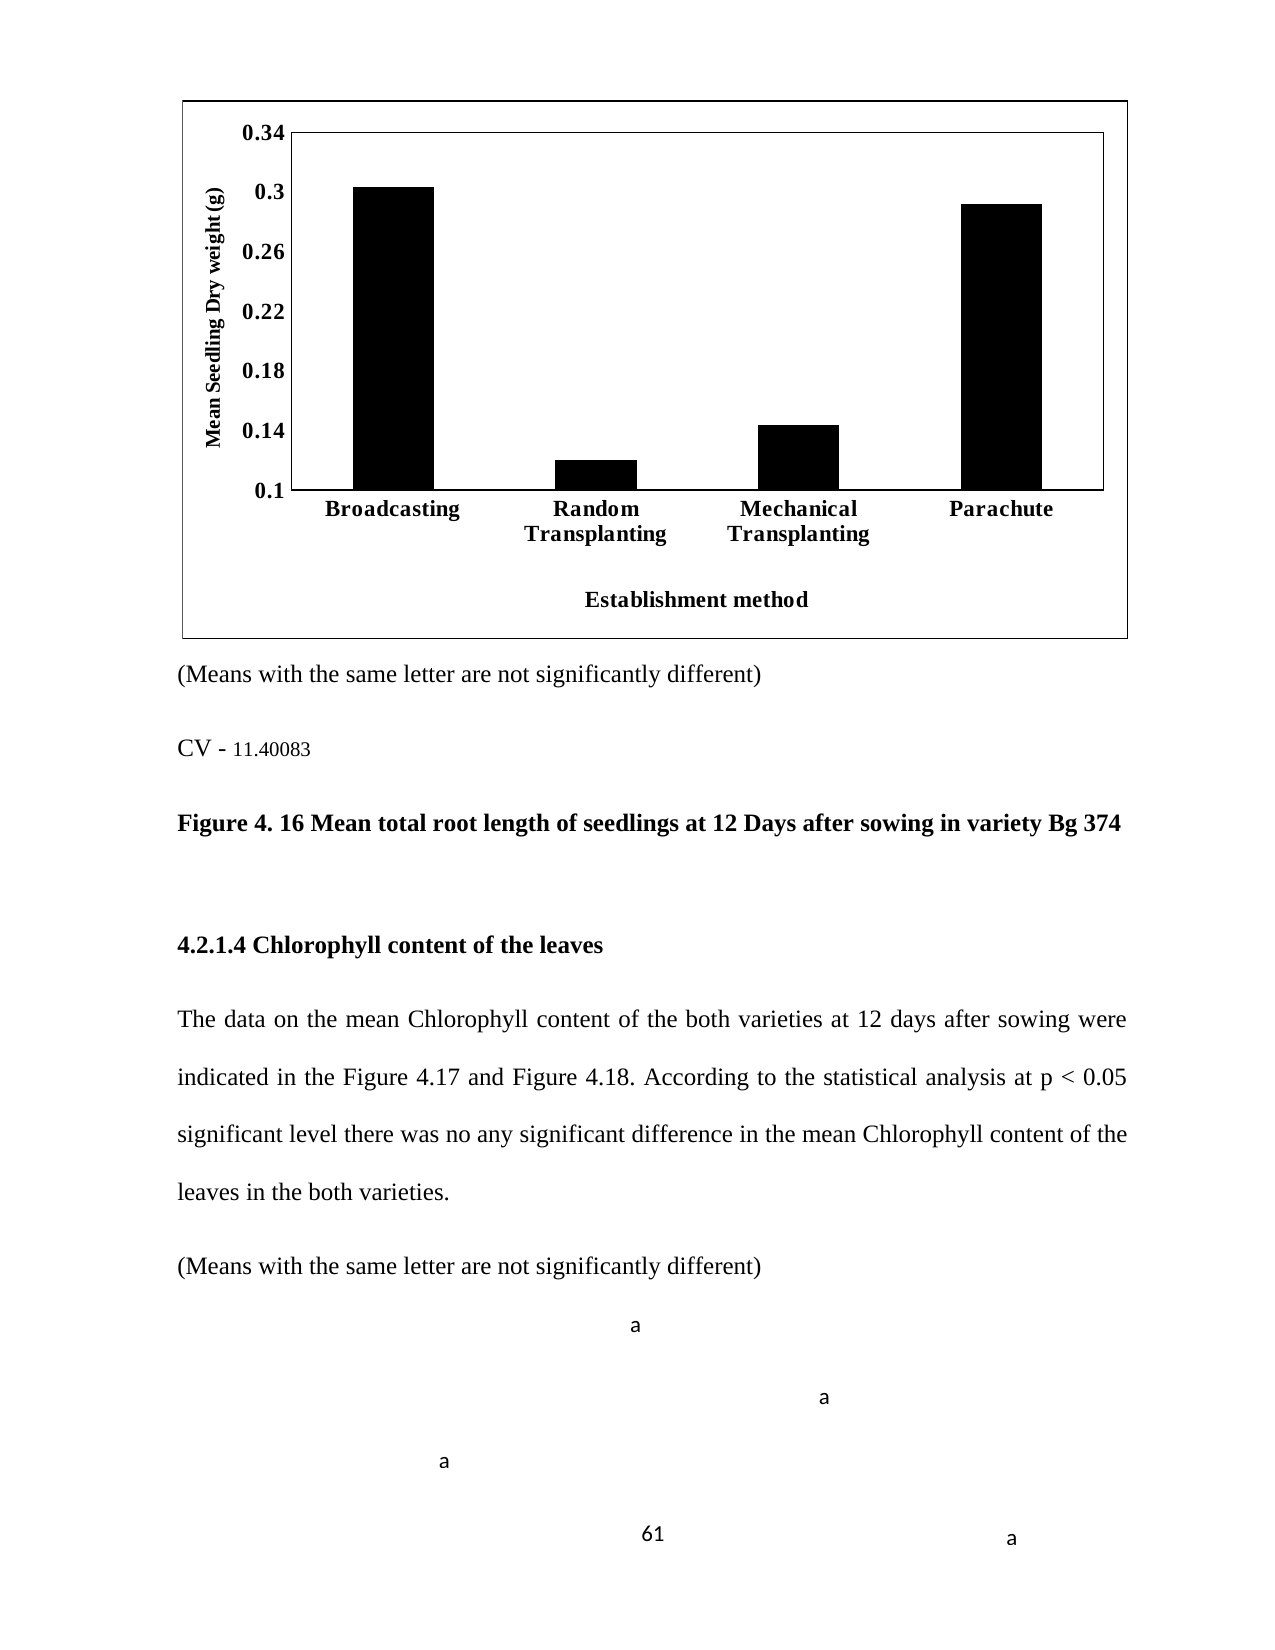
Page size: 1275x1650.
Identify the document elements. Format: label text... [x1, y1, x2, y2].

text The data on the mean Chlorophyll content of the both varieties at 12 days after sowing were indicated in the Figure 4.17 and Figure 4.18. According to the statistical analysis at p < 0.05 significant level there was no any significant difference in the mean Chlorophyll content of the leaves in the both varieties. [177, 1004, 1128, 1205]
text (Means with the same letter are not significantly different) [177, 1251, 1128, 1279]
text 4.2.1.4 Chlorophyll content of the leaves [177, 930, 1128, 959]
text CV - 11.40083 [177, 733, 1128, 762]
text (Means with the same letter are not significantly different) [177, 138, 1128, 688]
text Figure 4. 16 Mean total root length of seedlings at 12 Days after sowing in variety Bg 374 [177, 808, 1128, 837]
